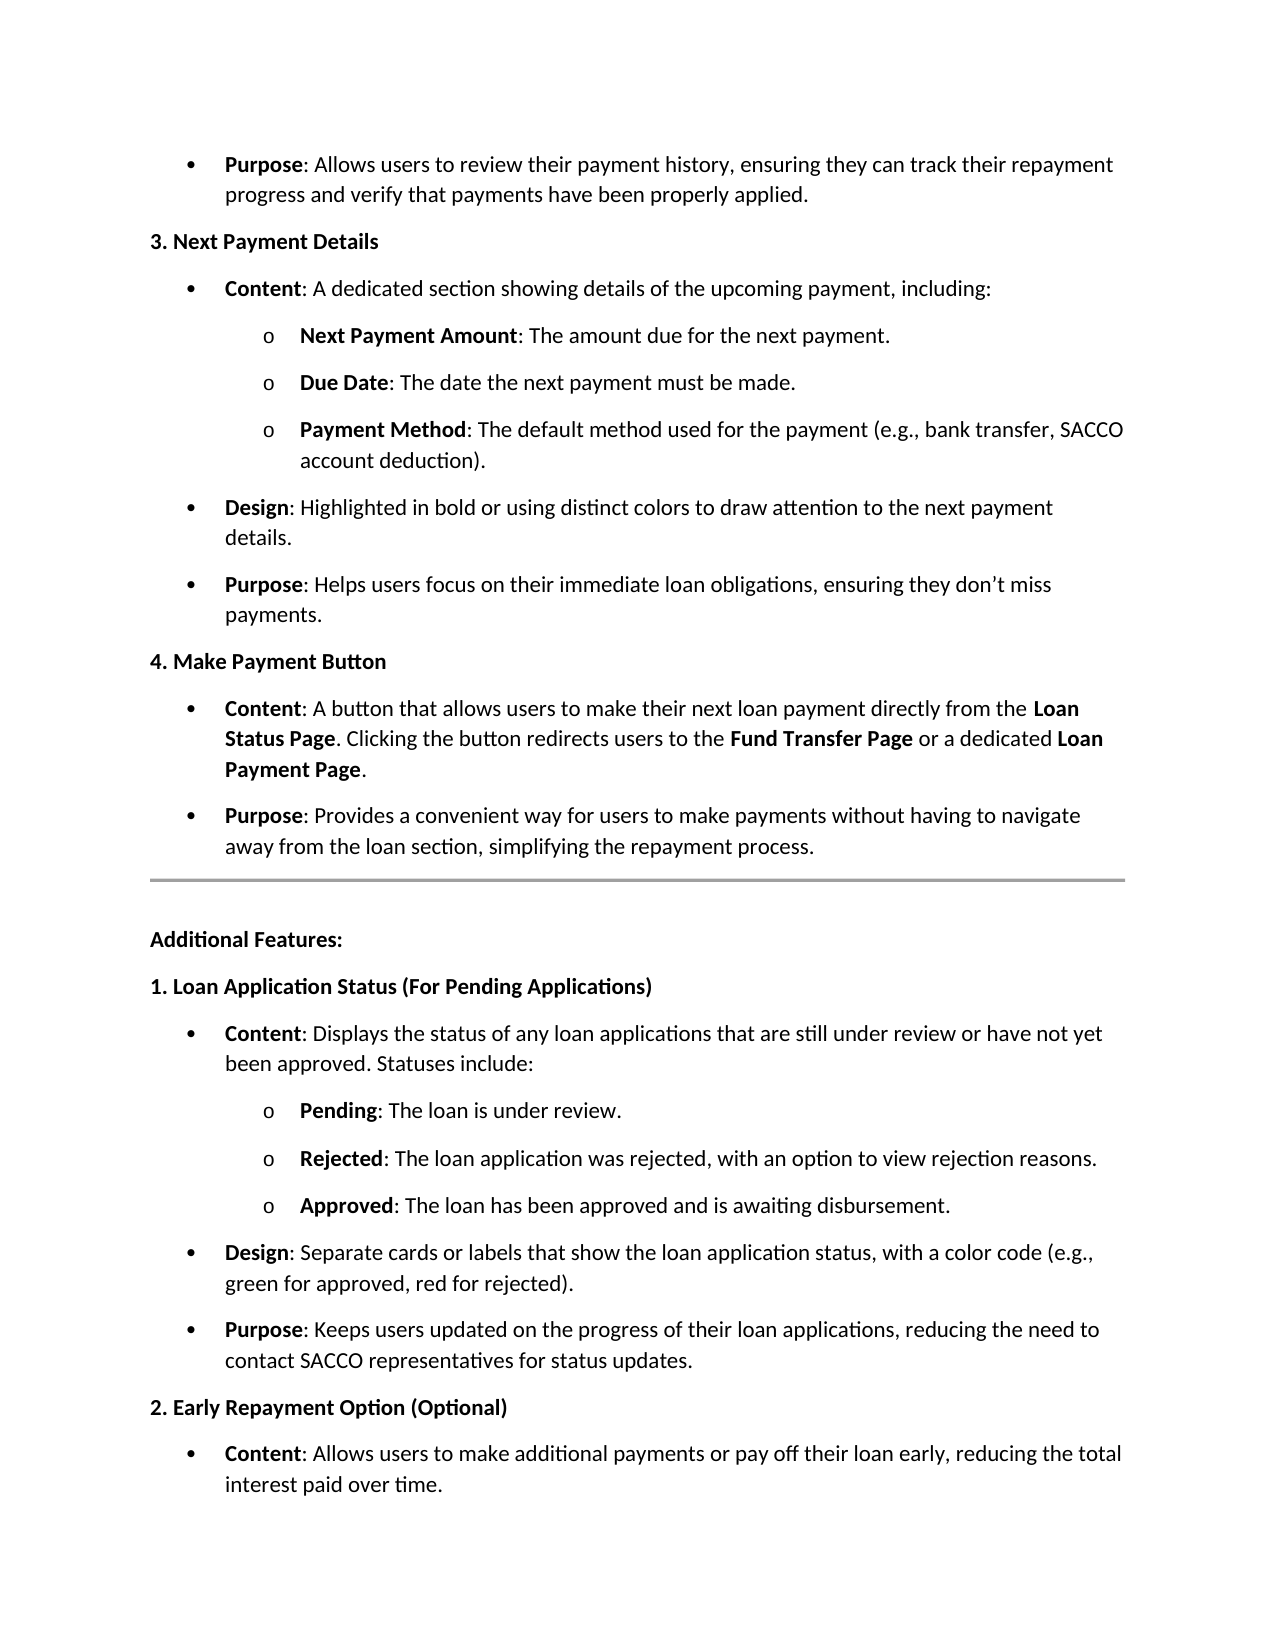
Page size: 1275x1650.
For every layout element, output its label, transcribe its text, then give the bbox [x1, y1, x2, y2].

list Purpose: Provides a convenient way for users to make payments without having to navigate away from the loan section, simplifying the repayment process. [187, 802, 1125, 860]
list Content: A button that allows users to make their next loan payment directly from the Loan Status Page. Clicking the button redirects users to the Fund Transfer Page or a dedicated Loan Payment Page. [187, 694, 1125, 783]
list Next Payment Amount: The amount due for the next payment. [262, 321, 1125, 349]
text 3. Next Payment Details [150, 227, 1125, 255]
list Purpose: Allows users to review their payment history, ensuring they can track their repayment progress and verify that payments have been properly applied. [187, 150, 1125, 208]
list Design: Highlighted in bold or using distinct colors to draw attention to the next payment details. [187, 493, 1125, 551]
list Content: A dedicated section showing details of the upcoming payment, including: [187, 274, 1125, 302]
list Content: Displays the status of any loan applications that are still under review or have not yet been approved. Statuses include: [187, 1019, 1125, 1077]
list Pending: The loan is under review. [262, 1096, 1125, 1125]
list Purpose: Helps users focus on their immediate loan obligations, ensuring they don’t miss payments. [187, 570, 1125, 628]
list Design: Separate cards or labels that show the loan application status, with a color code (e.g., green for approved, red for rejected). [187, 1238, 1125, 1297]
list Purpose: Keeps users updated on the progress of their loan applications, reducing the need to contact SACCO representatives for status updates. [187, 1316, 1125, 1374]
list Approved: The loan has been approved and is awaiting disbursement. [262, 1191, 1125, 1220]
text 1. Loan Application Status (For Pending Applications) [150, 972, 1125, 1000]
text 4. Make Payment Button [150, 647, 1125, 675]
list Rejected: The loan application was rejected, with an option to view rejection reasons. [262, 1144, 1125, 1172]
text Additional Features: [150, 926, 1125, 953]
list Payment Method: The default method used for the payment (e.g., bank transfer, SACCO account deduction). [262, 416, 1125, 474]
text 2. Early Repayment Option (Optional) [150, 1393, 1125, 1421]
list Due Date: The date the next payment must be made. [262, 368, 1125, 397]
list Content: Allows users to make additional payments or pay off their loan early, reducing the total interest paid over time. [187, 1439, 1125, 1498]
